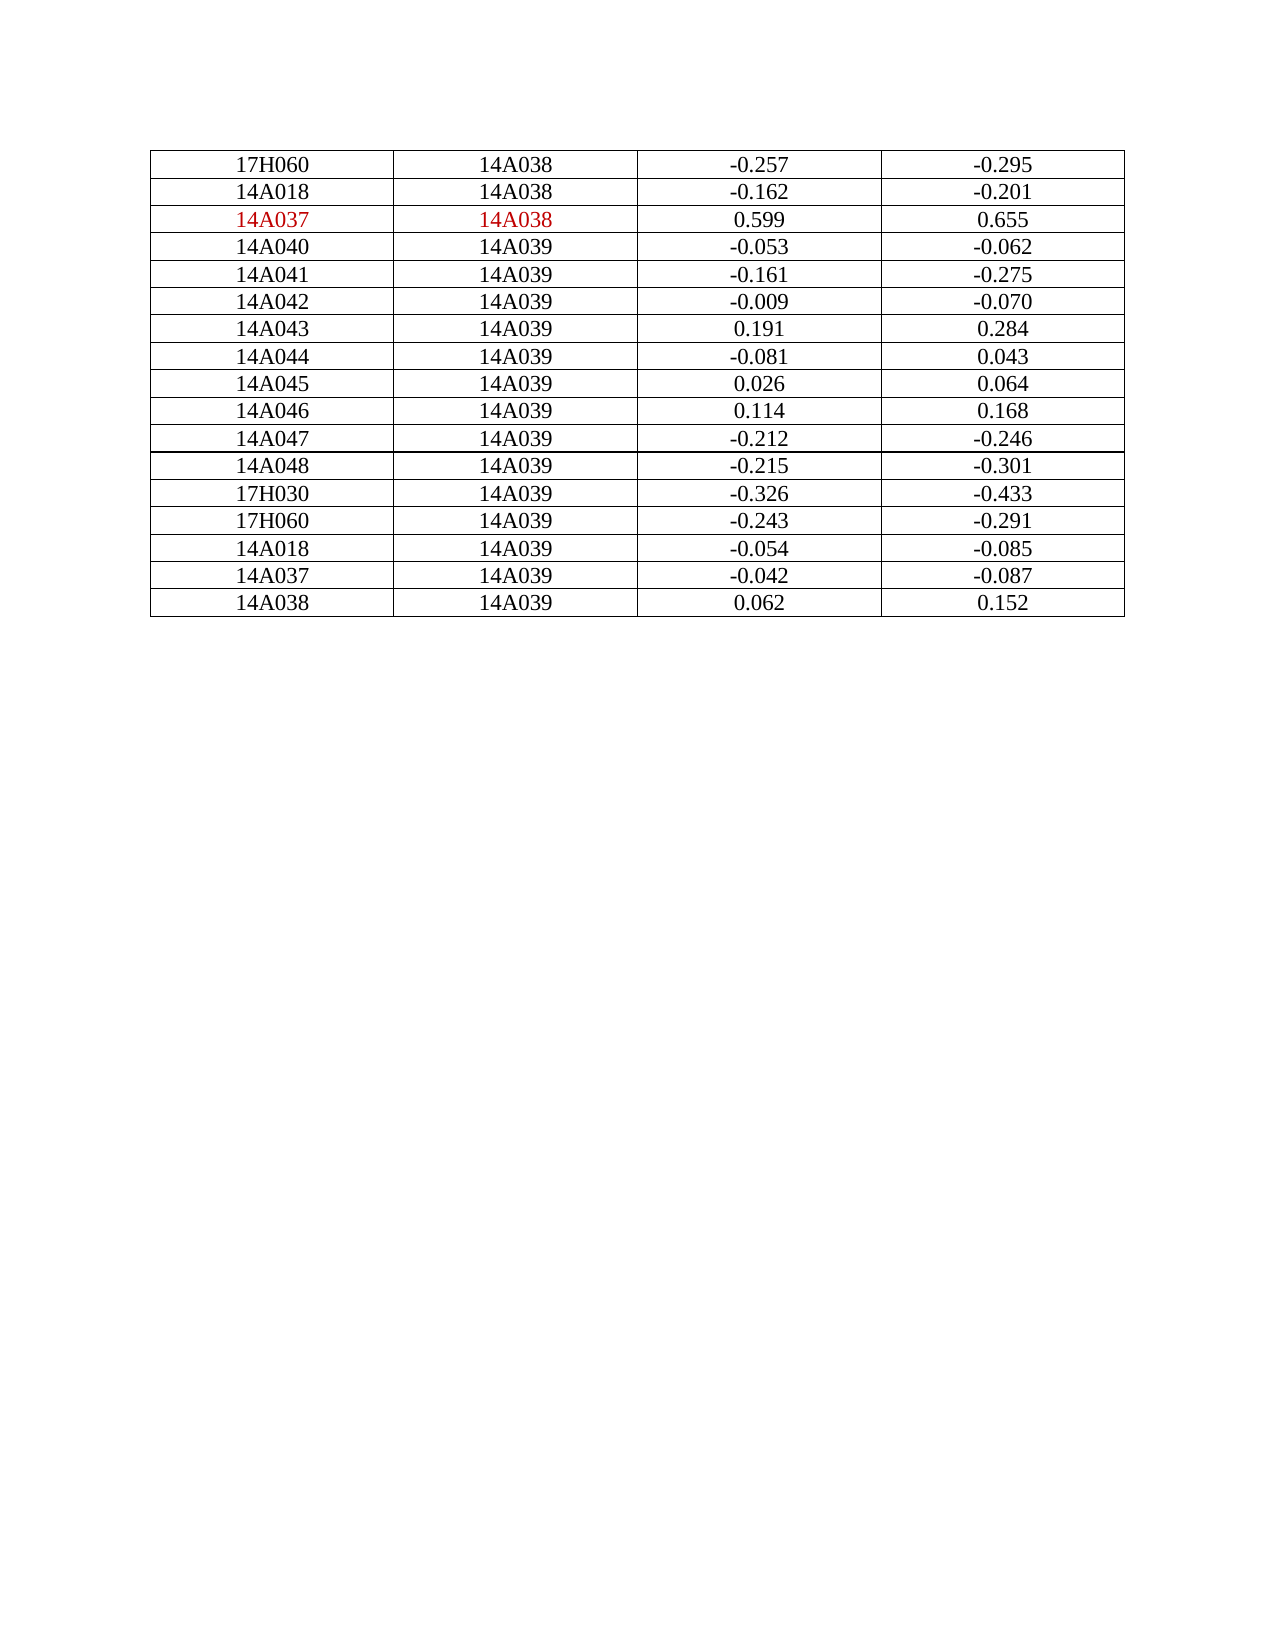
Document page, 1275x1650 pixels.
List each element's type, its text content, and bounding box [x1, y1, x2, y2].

table_cell 14A037 [151, 206, 393, 232]
table_cell 0.599 [638, 206, 881, 232]
table_cell -0.062 [882, 233, 1124, 259]
table_cell -0.215 [638, 453, 881, 479]
table_cell 14A039 [394, 370, 637, 397]
table_cell -0.295 [882, 151, 1124, 177]
table_cell -0.243 [638, 507, 881, 533]
table_cell 14A040 [151, 233, 393, 259]
table_cell -0.201 [882, 179, 1124, 205]
table_cell 0.026 [638, 370, 881, 397]
table_cell -0.054 [638, 535, 881, 561]
table_cell 14A045 [151, 370, 393, 397]
table_cell 14A018 [151, 535, 393, 561]
table_cell -0.326 [638, 480, 881, 506]
table_cell 14A041 [151, 261, 393, 287]
table_cell 14A038 [151, 589, 393, 616]
table_cell 14A039 [394, 233, 637, 259]
table_cell -0.053 [638, 233, 881, 259]
table_cell 14A042 [151, 288, 393, 314]
table_cell -0.291 [882, 507, 1124, 533]
table_cell 14A048 [151, 453, 393, 479]
table_cell -0.081 [638, 343, 881, 369]
table_cell 0.062 [638, 589, 881, 616]
table_cell 14A043 [151, 315, 393, 342]
table_cell -0.246 [882, 425, 1124, 451]
table_cell 14A047 [151, 425, 393, 451]
table_cell 14A039 [394, 261, 637, 287]
table_cell -0.009 [638, 288, 881, 314]
table_cell -0.257 [638, 151, 881, 177]
table_cell -0.070 [882, 288, 1124, 314]
table_cell -0.212 [638, 425, 881, 451]
table_cell 0.168 [882, 398, 1124, 424]
table_cell 14A039 [394, 398, 637, 424]
table_cell 0.191 [638, 315, 881, 342]
table_cell -0.275 [882, 261, 1124, 287]
table_cell 14A039 [394, 480, 637, 506]
table_cell 14A039 [394, 562, 637, 588]
table_cell 14A039 [394, 589, 637, 616]
table_cell 14A038 [394, 179, 637, 205]
table_cell 14A039 [394, 425, 637, 451]
table_cell 0.043 [882, 343, 1124, 369]
table_cell 14A046 [151, 398, 393, 424]
table_cell -0.042 [638, 562, 881, 588]
table_cell -0.301 [882, 453, 1124, 479]
table_cell 14A044 [151, 343, 393, 369]
table_cell -0.161 [638, 261, 881, 287]
table_cell 0.114 [638, 398, 881, 424]
table_cell 14A039 [394, 343, 637, 369]
table_cell 14A038 [394, 151, 637, 177]
table_cell 17H060 [151, 151, 393, 177]
table_cell 14A039 [394, 315, 637, 342]
table_cell 14A018 [151, 179, 393, 205]
table_cell 0.064 [882, 370, 1124, 397]
table_cell 17H060 [151, 507, 393, 533]
table_cell 0.655 [882, 206, 1124, 232]
table_cell 14A039 [394, 507, 637, 533]
table_cell -0.162 [638, 179, 881, 205]
table_cell 14A039 [394, 453, 637, 479]
table_cell 0.152 [882, 589, 1124, 616]
table_cell -0.087 [882, 562, 1124, 588]
table_cell -0.085 [882, 535, 1124, 561]
table_cell 17H030 [151, 480, 393, 506]
table_cell -0.433 [882, 480, 1124, 506]
table_cell 14A037 [151, 562, 393, 588]
table_cell 0.284 [882, 315, 1124, 342]
table_cell 14A039 [394, 535, 637, 561]
table_cell 14A039 [394, 288, 637, 314]
table_cell 14A038 [394, 206, 637, 232]
